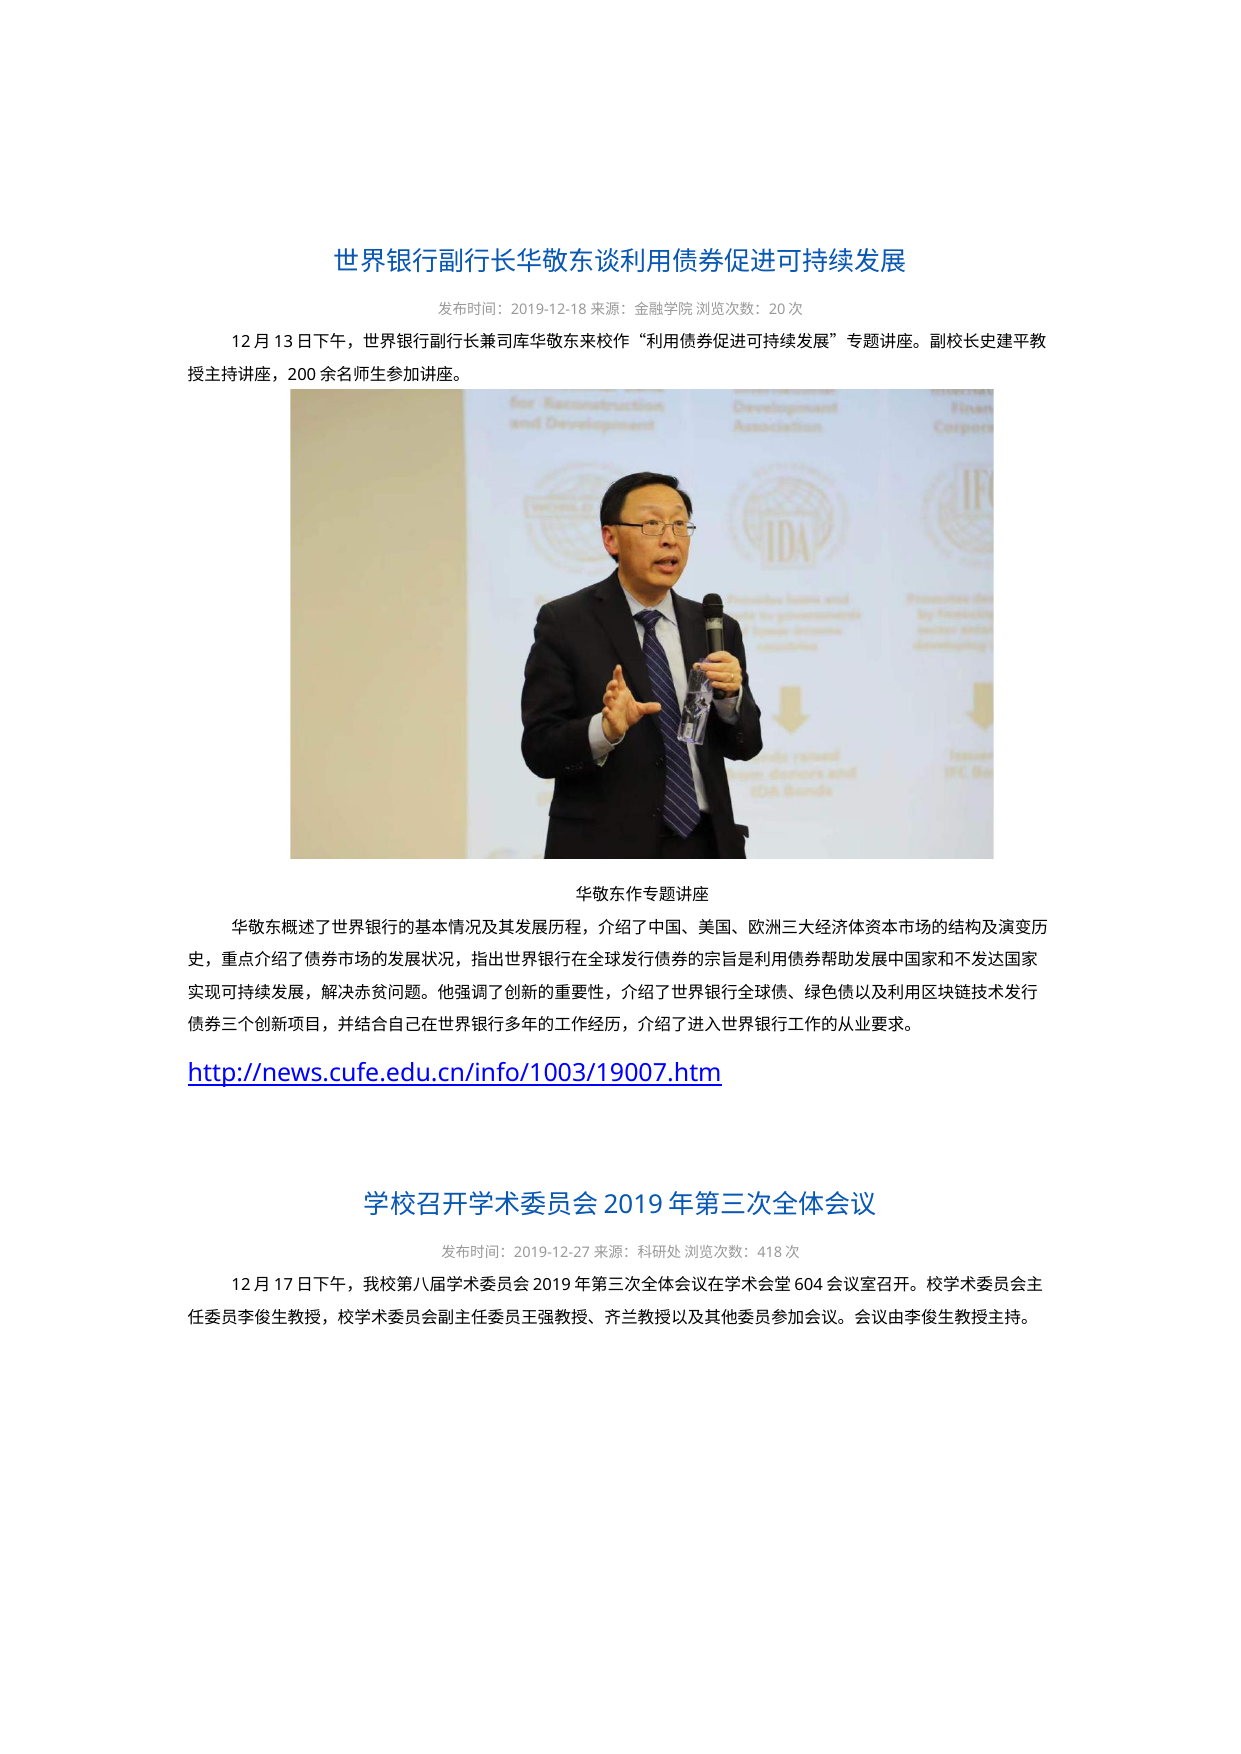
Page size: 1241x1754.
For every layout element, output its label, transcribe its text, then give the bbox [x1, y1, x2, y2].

text 12月13日下午，世界银行副行长兼司库华敬东来校作“利用债券促进可持续发展”专题讲座。副校长史建平教授主持讲座，200余名师生参加讲座。 [187, 324, 1053, 389]
picture [290, 389, 994, 859]
text 发布时间：2019-12-18 来源：金融学院 浏览次数：20次 [187, 292, 1053, 324]
text 12月17日下午，我校第八届学术委员会2019年第三次全体会议在学术会堂604会议室召开。校学术委员会主任委员李俊生教授，校学术委员会副主任委员王强教授、齐兰教授以及其他委员参加会议。会议由李俊生教授主持。 [187, 1267, 1053, 1332]
text 世界银行副行长华敬东谈利用债券促进可持续发展 [187, 227, 1053, 292]
text 华敬东概述了世界银行的基本情况及其发展历程，介绍了中国、美国、欧洲三大经济体资本市场的结构及演变历史，重点介绍了债券市场的发展状况，指出世界银行在全球发行债券的宗旨是利用债券帮助发展中国家和不发达国家实现可持续发展，解决赤贫问题。他强调了创新的重要性，介绍了世界银行全球债、绿色债以及利用区块链技术发行债券三个创新项目，并结合自己在世界银行多年的工作经历，介绍了进入世界银行工作的从业要求。 [187, 909, 1053, 1039]
text 发布时间：2019-12-27 来源：科研处 浏览次数：418次 [187, 1234, 1053, 1267]
text http://news.cufe.edu.cn/info/1003/19007.htm [187, 1039, 1053, 1104]
text 华敬东作专题讲座 [187, 877, 1053, 909]
text 学校召开学术委员会2019年第三次全体会议 [187, 1169, 1053, 1234]
